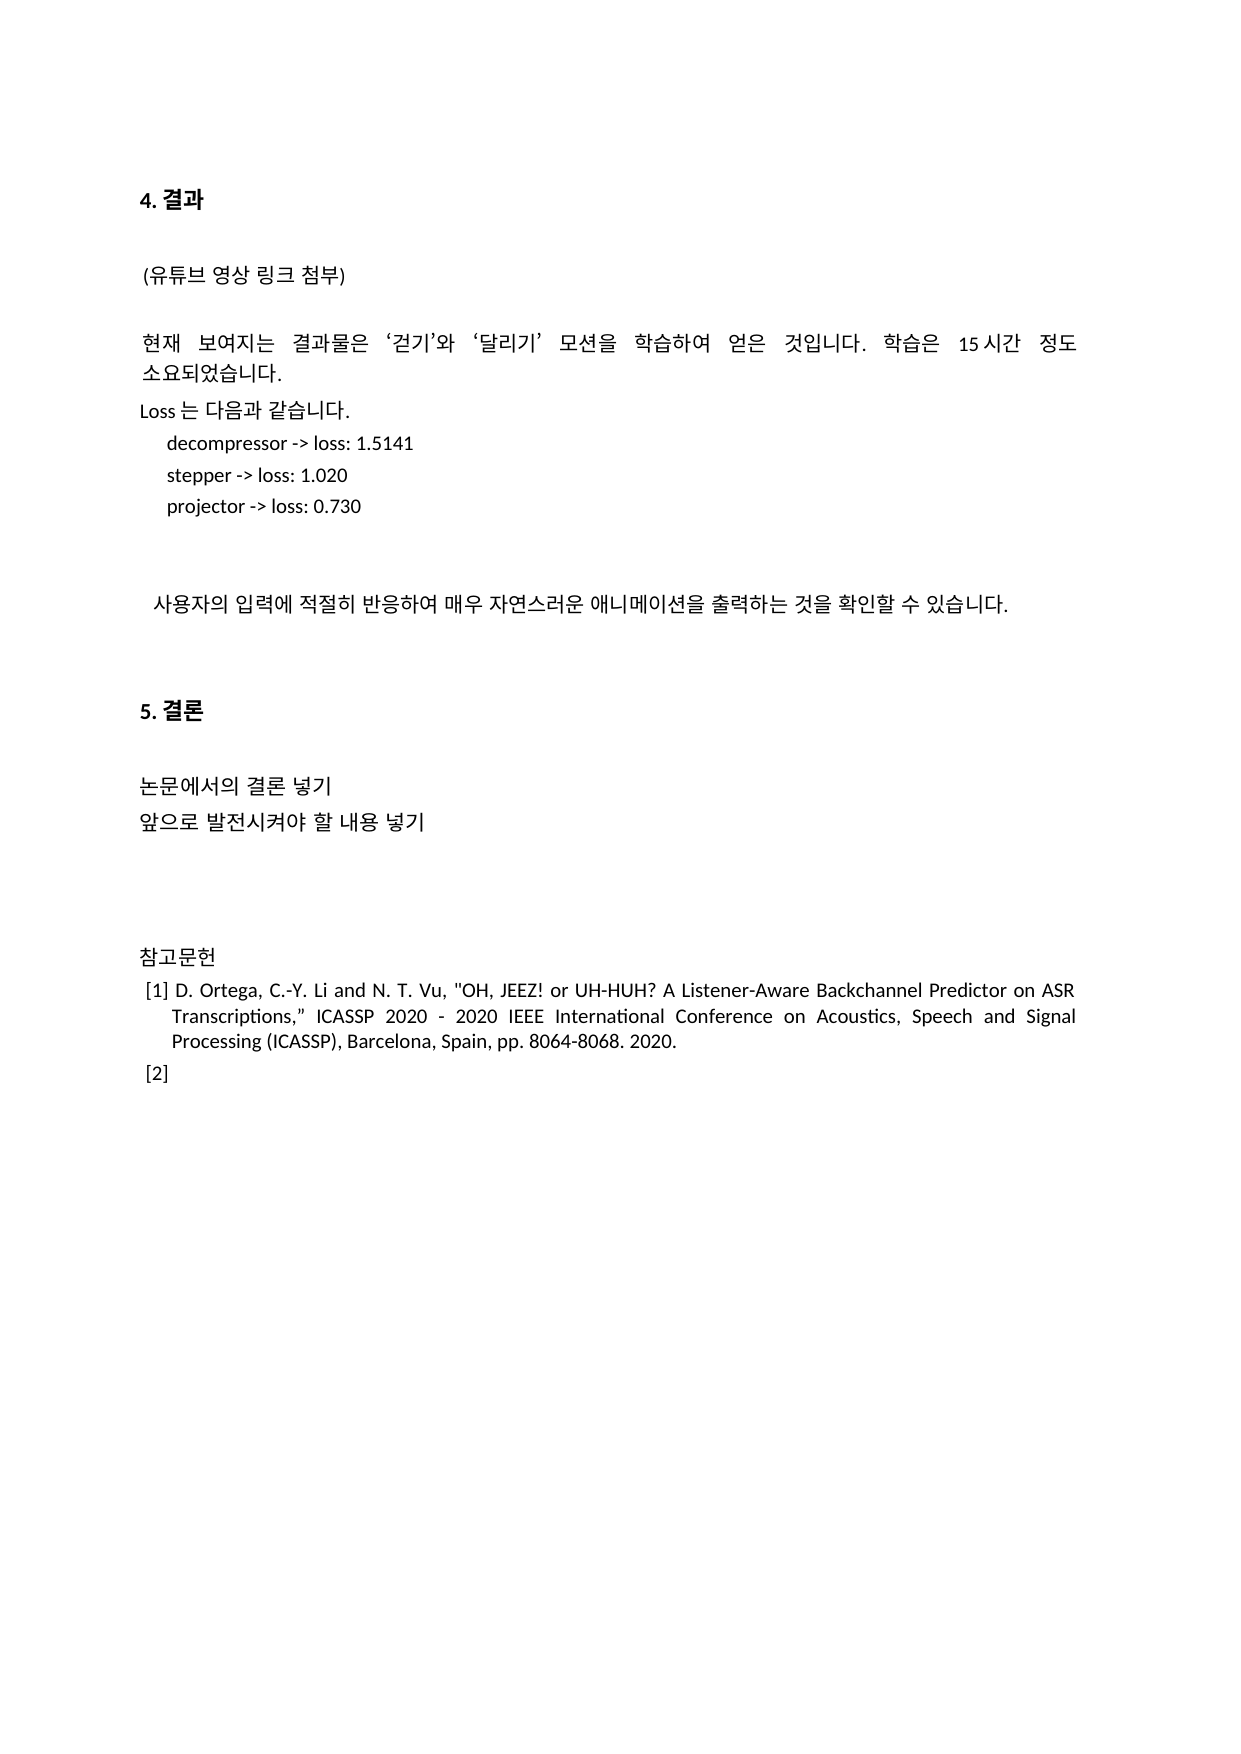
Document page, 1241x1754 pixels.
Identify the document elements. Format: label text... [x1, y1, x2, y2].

text 앞으로 발전시켜야 할 내용 넣기 [139, 807, 1077, 837]
text 사용자의 입력에 적절히 반응하여 매우 자연스러운 애니메이션을 출력하는 것을 확인할 수 있습니다. [143, 589, 1077, 619]
text 논문에서의 결론 넣기 [139, 770, 1077, 800]
text stepper -> loss: 1.020 [146, 462, 1077, 487]
subtitle 결론 [139, 695, 1077, 726]
text decompressor -> loss: 1.5141 [146, 430, 1077, 456]
subtitle 결과 [139, 184, 1077, 215]
text 현재 보여지는 결과물은 ‘걷기’와 ‘달리기’ 모션을 학습하여 얻은 것입니다. 학습은 15시간 정도 소요되었습니다. [143, 327, 1077, 388]
text (유튜브 영상 링크 첨부) [143, 259, 1077, 289]
text [2] [145, 1060, 1077, 1086]
text projector -> loss: 0.730 [146, 494, 1077, 519]
text Loss는 다음과 같습니다. [139, 394, 1077, 424]
text 참고문헌 [139, 941, 1077, 971]
text [1] D. Ortega, C.-Y. Li and N. T. Vu, "OH, JEEZ! or UH-HUH? A Listener-Aware Backchannel Predictor on ASR Transcriptions,” ICASSP 2020 - 2020 IEEE International Conference on Acoustics, Speech and Signal Processing (ICASSP), Barcelona, Spain, pp. 8064-8068. 2020. [145, 978, 1077, 1054]
